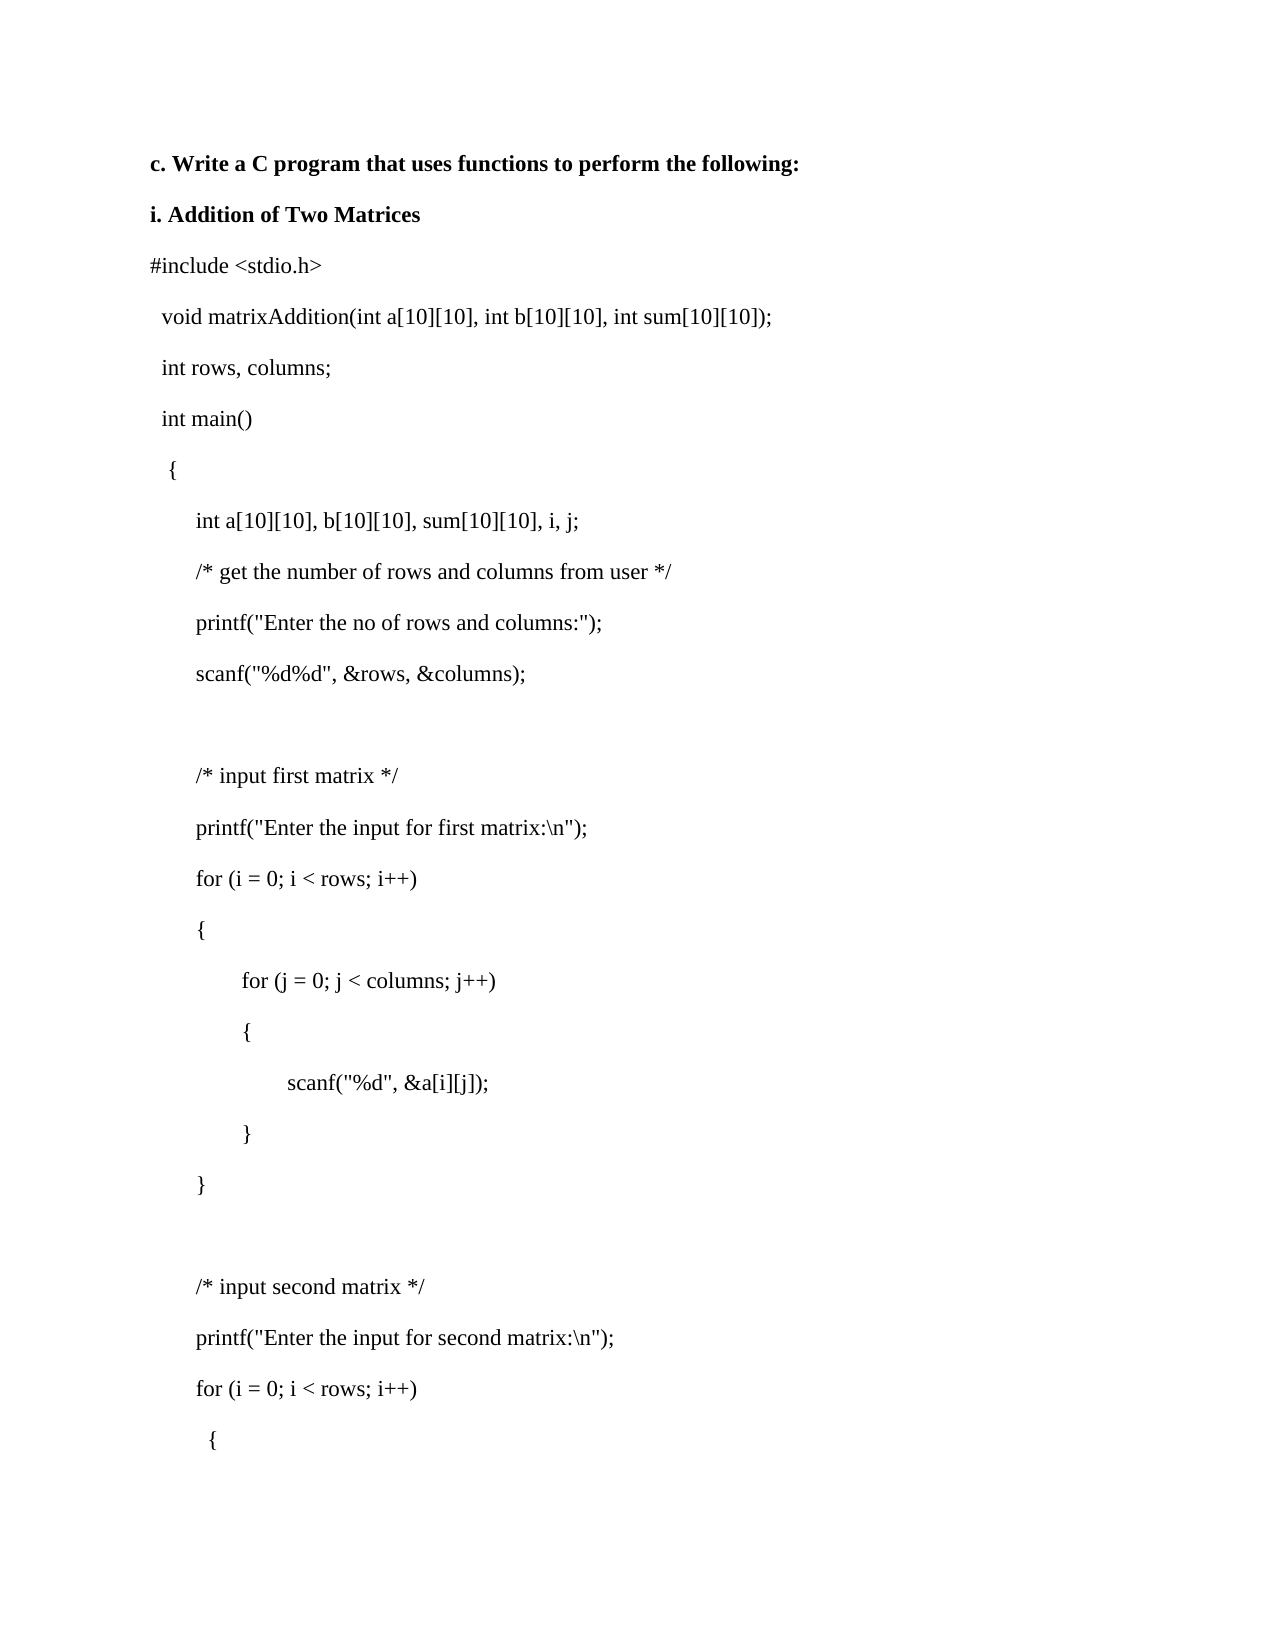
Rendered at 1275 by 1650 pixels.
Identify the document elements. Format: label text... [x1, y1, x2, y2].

text printf("Enter the input for first matrix:\n"); [150, 813, 1125, 840]
text scanf("%d", &a[i][j]); [150, 1069, 1125, 1095]
text { [150, 1018, 1125, 1044]
text /* input second matrix */ [150, 1273, 1125, 1299]
text { [150, 916, 1125, 942]
text { [150, 456, 1125, 483]
text void matrixAddition(int a[10][10], int b[10][10], int sum[10][10]); [150, 303, 1125, 329]
text c. Write a C program that uses functions to perform the following: [150, 150, 1125, 176]
text scanf("%d%d", &rows, &columns); [150, 660, 1125, 687]
text } [150, 1171, 1125, 1197]
text int main() [150, 405, 1125, 432]
text } [150, 1120, 1125, 1146]
text int a[10][10], b[10][10], sum[10][10], i, j; [150, 507, 1125, 534]
text printf("Enter the input for second matrix:\n"); [150, 1324, 1125, 1350]
text int rows, columns; [150, 354, 1125, 381]
text printf("Enter the no of rows and columns:"); [150, 609, 1125, 636]
text /* input first matrix */ [150, 762, 1125, 789]
text for (j = 0; j < columns; j++) [150, 967, 1125, 993]
text for (i = 0; i < rows; i++) [150, 1375, 1125, 1401]
text { [150, 1426, 1125, 1452]
text for (i = 0; i < rows; i++) [150, 864, 1125, 891]
text #include <stdio.h> [150, 252, 1125, 278]
text /* get the number of rows and columns from user */ [150, 558, 1125, 585]
text i. Addition of Two Matrices [150, 201, 1125, 227]
